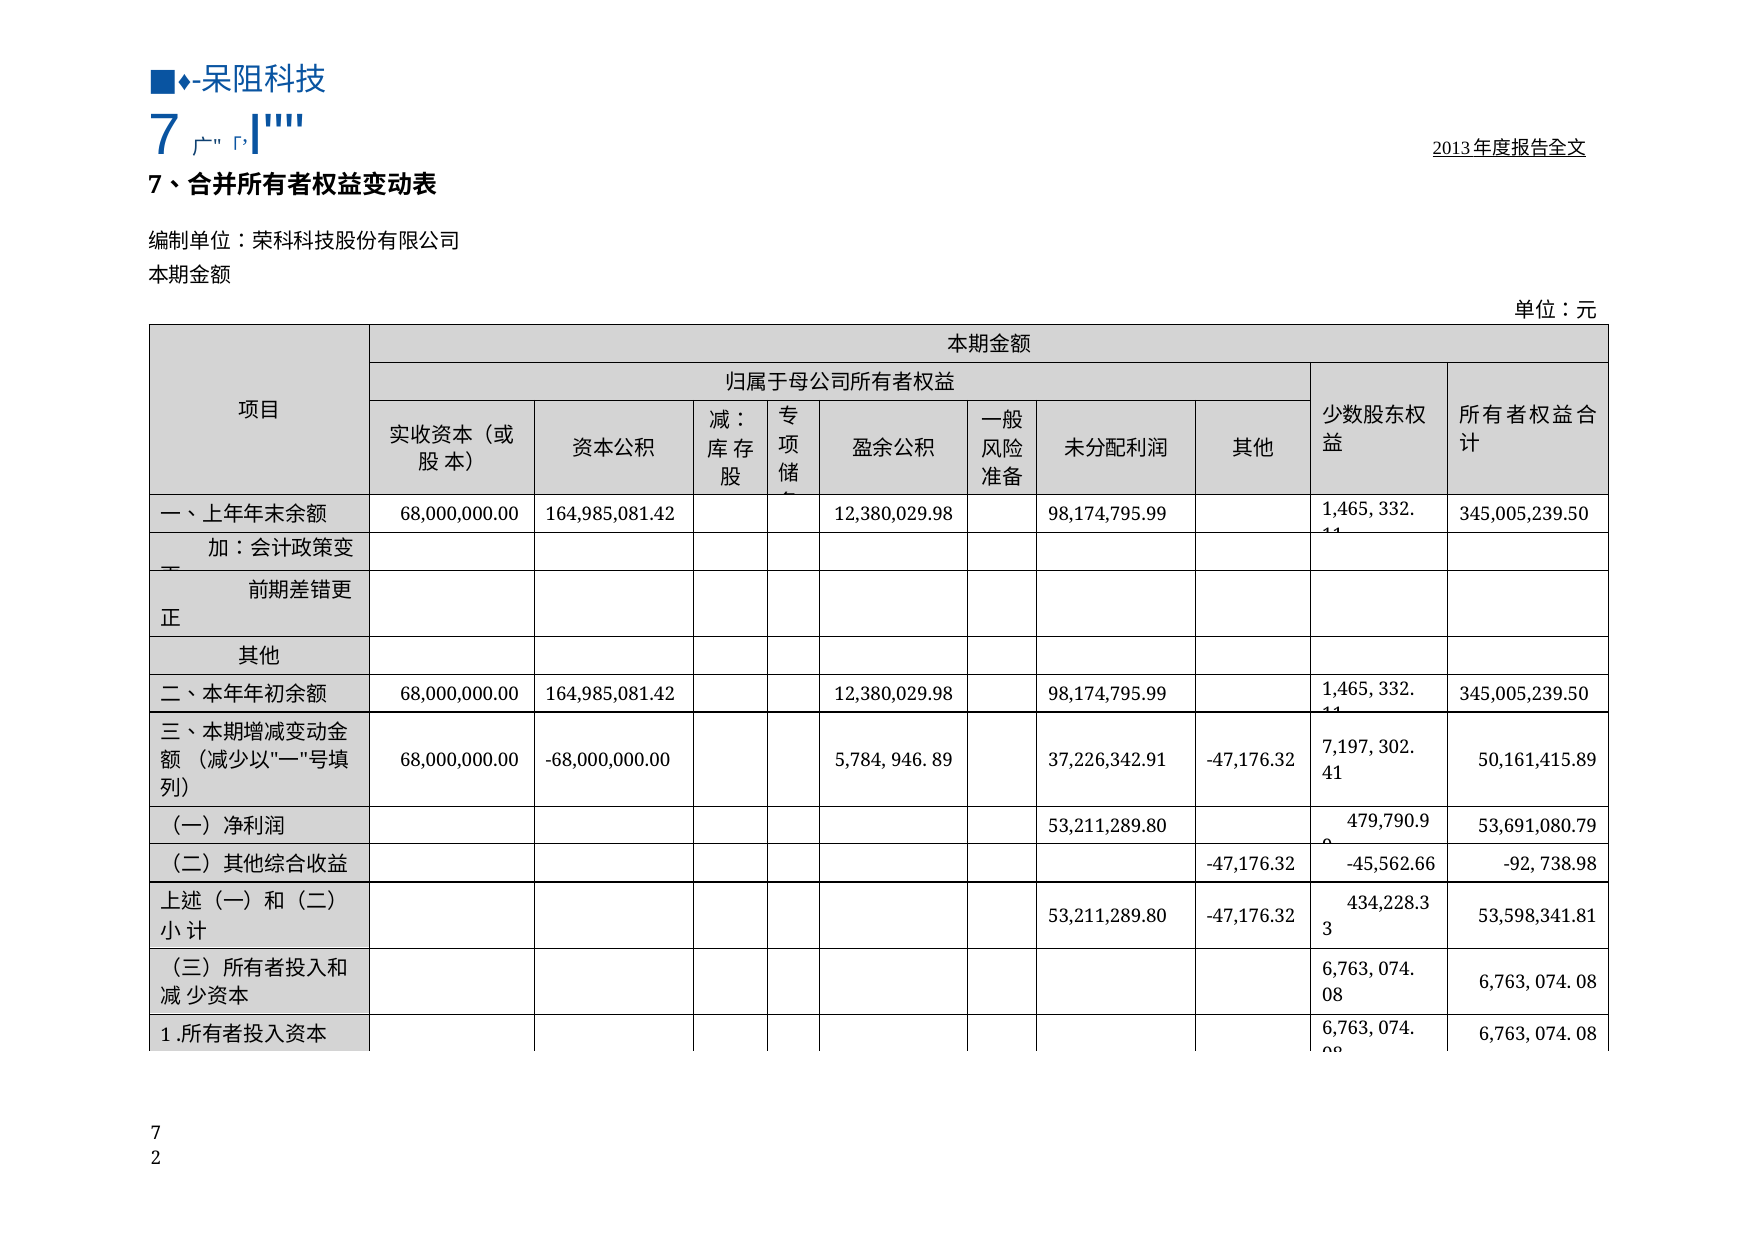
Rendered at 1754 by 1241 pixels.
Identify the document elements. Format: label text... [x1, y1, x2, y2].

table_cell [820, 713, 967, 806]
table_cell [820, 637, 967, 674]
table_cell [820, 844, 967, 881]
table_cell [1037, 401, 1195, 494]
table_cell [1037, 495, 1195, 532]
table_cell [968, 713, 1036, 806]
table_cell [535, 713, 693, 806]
text 7广"「’I"" 2013年度报告全文 [148, 100, 1609, 167]
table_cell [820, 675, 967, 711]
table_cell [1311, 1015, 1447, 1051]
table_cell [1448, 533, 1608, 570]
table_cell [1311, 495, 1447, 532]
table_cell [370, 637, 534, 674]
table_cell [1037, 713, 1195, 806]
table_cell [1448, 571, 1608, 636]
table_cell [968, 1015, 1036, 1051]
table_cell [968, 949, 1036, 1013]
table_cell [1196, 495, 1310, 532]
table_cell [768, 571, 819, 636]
text 单位：元 [1514, 295, 1609, 324]
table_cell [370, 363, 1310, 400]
text 本期金额 [148, 261, 1609, 289]
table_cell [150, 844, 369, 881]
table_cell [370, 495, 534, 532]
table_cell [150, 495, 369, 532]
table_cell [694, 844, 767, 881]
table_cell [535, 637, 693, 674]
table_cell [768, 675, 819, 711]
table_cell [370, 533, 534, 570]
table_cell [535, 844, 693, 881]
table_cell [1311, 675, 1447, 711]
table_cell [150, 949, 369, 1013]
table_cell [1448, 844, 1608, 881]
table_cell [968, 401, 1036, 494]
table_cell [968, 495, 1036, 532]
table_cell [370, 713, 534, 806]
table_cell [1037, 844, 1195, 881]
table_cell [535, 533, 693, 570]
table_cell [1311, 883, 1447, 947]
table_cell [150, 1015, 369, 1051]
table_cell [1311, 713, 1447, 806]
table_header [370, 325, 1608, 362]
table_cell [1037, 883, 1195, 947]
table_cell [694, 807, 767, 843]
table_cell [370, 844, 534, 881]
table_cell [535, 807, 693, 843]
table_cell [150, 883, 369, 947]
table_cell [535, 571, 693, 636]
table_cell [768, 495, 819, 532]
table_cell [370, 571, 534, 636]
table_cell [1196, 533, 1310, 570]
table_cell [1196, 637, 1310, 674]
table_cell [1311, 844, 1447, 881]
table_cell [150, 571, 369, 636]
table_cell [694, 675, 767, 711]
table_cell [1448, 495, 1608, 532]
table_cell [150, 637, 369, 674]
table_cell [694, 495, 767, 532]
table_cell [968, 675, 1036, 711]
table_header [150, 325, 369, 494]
text ■♦-呆阻科技 [148, 57, 1609, 100]
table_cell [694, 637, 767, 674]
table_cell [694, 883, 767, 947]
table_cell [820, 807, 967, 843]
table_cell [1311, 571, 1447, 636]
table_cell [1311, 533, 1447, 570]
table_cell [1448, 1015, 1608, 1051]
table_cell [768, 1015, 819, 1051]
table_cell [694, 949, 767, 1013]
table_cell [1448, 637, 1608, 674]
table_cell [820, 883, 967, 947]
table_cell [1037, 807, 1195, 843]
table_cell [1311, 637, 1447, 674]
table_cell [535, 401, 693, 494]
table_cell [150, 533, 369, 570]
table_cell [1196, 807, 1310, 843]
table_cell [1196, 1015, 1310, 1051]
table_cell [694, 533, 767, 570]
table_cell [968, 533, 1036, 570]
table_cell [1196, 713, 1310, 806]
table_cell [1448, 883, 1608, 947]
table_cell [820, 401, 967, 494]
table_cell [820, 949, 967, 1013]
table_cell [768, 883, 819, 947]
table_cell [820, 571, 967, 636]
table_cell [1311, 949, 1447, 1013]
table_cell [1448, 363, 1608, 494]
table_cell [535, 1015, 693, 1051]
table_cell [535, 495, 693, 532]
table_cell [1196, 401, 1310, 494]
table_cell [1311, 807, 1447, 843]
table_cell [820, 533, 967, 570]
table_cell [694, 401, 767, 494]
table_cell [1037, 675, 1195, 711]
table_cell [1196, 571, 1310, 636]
text 7、合并所有者权益变动表 [148, 167, 1609, 201]
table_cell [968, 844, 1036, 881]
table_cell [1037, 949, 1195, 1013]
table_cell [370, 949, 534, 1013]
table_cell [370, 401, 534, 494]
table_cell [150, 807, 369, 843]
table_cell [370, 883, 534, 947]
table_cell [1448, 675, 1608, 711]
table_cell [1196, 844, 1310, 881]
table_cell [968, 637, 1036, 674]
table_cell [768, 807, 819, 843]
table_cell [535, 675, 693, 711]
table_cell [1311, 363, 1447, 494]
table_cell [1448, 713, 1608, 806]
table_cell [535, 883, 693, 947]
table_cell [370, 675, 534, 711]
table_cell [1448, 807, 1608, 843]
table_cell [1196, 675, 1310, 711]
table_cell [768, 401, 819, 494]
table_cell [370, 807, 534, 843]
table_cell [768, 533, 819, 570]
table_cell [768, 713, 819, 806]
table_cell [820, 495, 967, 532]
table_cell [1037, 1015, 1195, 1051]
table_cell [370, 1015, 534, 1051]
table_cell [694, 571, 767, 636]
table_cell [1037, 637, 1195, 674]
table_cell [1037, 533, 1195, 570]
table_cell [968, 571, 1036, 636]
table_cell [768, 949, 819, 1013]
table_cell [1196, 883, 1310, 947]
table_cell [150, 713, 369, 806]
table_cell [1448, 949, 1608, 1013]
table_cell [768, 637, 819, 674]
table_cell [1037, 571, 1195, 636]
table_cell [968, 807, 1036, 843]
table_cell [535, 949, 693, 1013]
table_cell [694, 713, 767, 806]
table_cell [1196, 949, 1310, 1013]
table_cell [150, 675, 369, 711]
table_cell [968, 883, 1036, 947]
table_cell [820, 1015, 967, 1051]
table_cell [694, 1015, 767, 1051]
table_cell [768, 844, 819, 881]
text 编制单位：荣科科技股份有限公司 [148, 226, 1609, 254]
